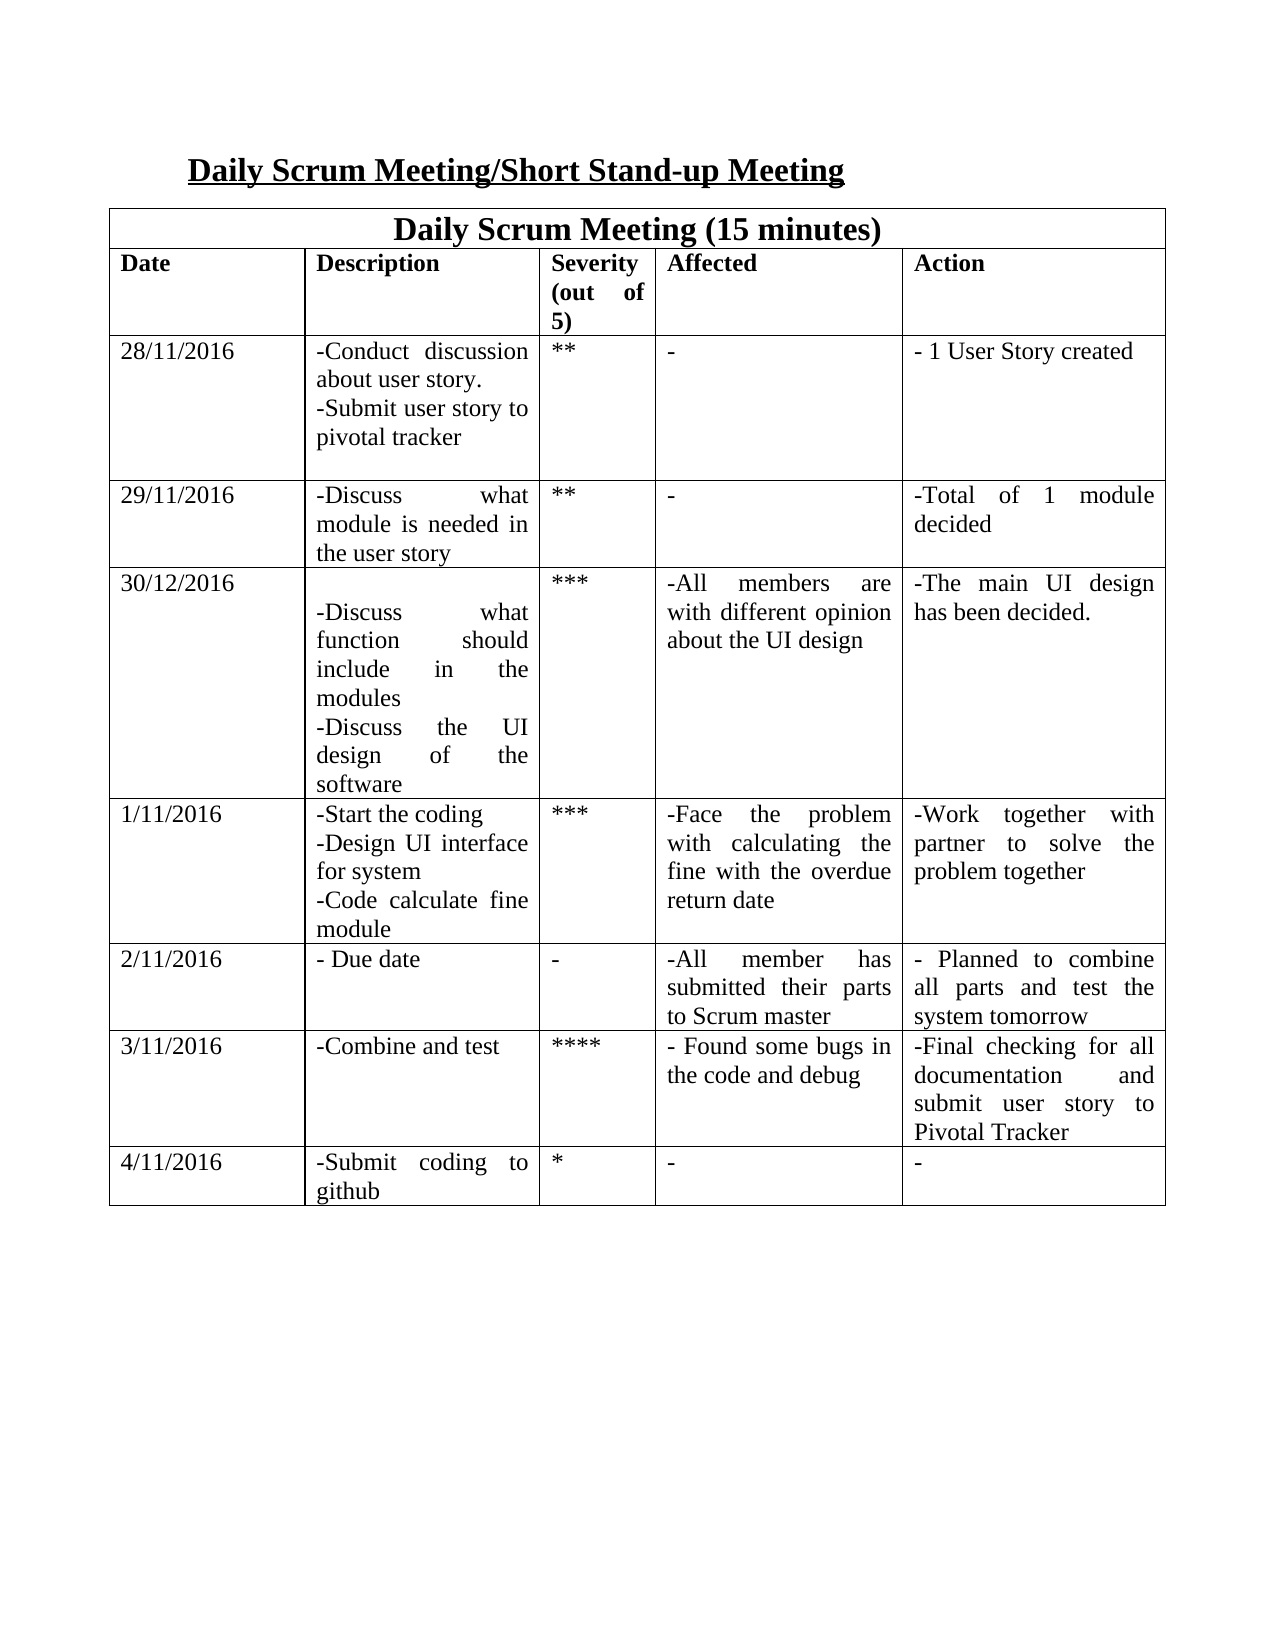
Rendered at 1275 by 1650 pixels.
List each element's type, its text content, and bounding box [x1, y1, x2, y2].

table_cell -Face the problem with calculating the fine with the overdue return date [656, 799, 902, 943]
table_cell - [656, 1147, 902, 1204]
table_cell *** [540, 568, 655, 798]
table_cell -Conduct discussion about user story. -Submit user story to pivotal tracker [306, 336, 539, 479]
table_cell Affected [656, 249, 902, 335]
table_cell **** [540, 1031, 655, 1146]
table_cell 2/11/2016 [110, 944, 304, 1030]
table_cell -All member has submitted their parts to Scrum master [656, 944, 902, 1030]
table_cell 29/11/2016 [110, 481, 304, 567]
table_cell *** [540, 799, 655, 943]
table_cell -Final checking for all documentation and submit user story to Pivotal Tracker [903, 1031, 1165, 1146]
table_cell 3/11/2016 [110, 1031, 304, 1146]
table_cell 30/12/2016 [110, 568, 304, 798]
table_cell 1/11/2016 [110, 799, 304, 943]
table_cell -Discuss what function should include in the modules -Discuss the UI design of the software [306, 568, 539, 798]
table_cell - [656, 336, 902, 479]
table_cell - [656, 481, 902, 567]
table_cell Action [903, 249, 1165, 335]
table_cell -Discuss what module is needed in the user story [306, 481, 539, 567]
table_cell -The main UI design has been decided. [903, 568, 1165, 798]
table_cell ** [540, 336, 655, 479]
table_cell - [903, 1147, 1165, 1204]
table_cell -Submit coding to github [306, 1147, 539, 1204]
table_header Daily Scrum Meeting (15 minutes) [110, 209, 1165, 247]
table_cell 4/11/2016 [110, 1147, 304, 1204]
table_cell Severity (out of 5) [540, 249, 655, 335]
table_cell -Work together with partner to solve the problem together [903, 799, 1165, 943]
table_cell -Start the coding -Design UI interface for system -Code calculate fine module [306, 799, 539, 943]
table_cell * [540, 1147, 655, 1204]
table_cell - Due date [306, 944, 539, 1030]
table_cell -Combine and test [306, 1031, 539, 1146]
table_cell - 1 User Story created [903, 336, 1165, 479]
table_cell - Planned to combine all parts and test the system tomorrow [903, 944, 1165, 1030]
table_cell 28/11/2016 [110, 336, 304, 479]
text Daily Scrum Meeting/Short Stand-up Meeting [187, 150, 1087, 188]
table_cell - [540, 944, 655, 1030]
table_cell Description [306, 249, 539, 335]
table_cell Date [110, 249, 304, 335]
table_cell -Total of 1 module decided [903, 481, 1165, 567]
table_cell ** [540, 481, 655, 567]
table_cell -All members are with different opinion about the UI design [656, 568, 902, 798]
table_cell - Found some bugs in the code and debug [656, 1031, 902, 1146]
